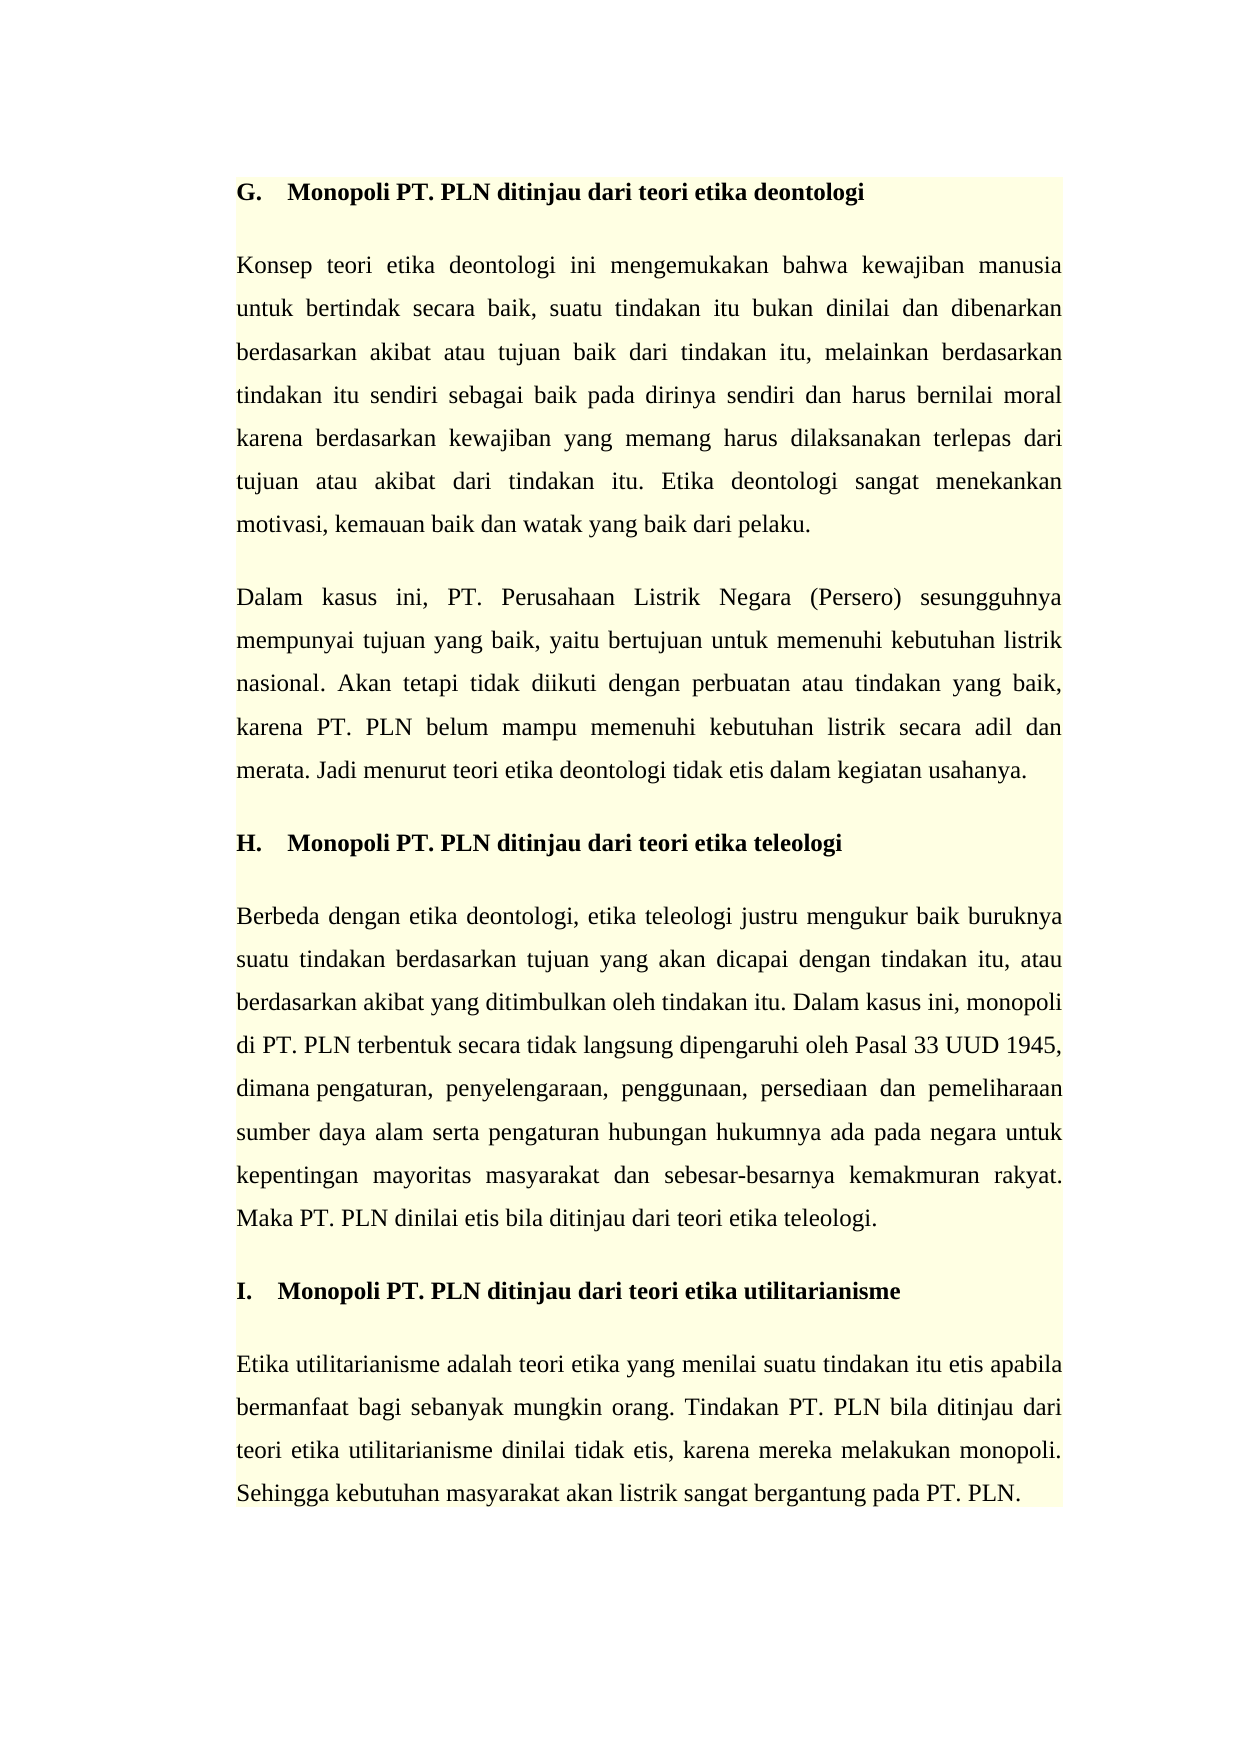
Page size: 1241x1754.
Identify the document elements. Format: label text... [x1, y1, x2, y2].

text H. Monopoli PT. PLN ditinjau dari teori etika teleologi [236, 828, 1063, 857]
text I. Monopoli PT. PLN ditinjau dari teori etika utilitarianisme [236, 1276, 1063, 1305]
text Etika utilitarianisme adalah teori etika yang menilai suatu tindakan itu etis apabila bermanfaat bagi sebanyak mungkin orang. Tindakan PT. PLN bila ditinjau dari teori etika utilitarianisme dinilai tidak etis, karena mereka melakukan monopoli. Sehingga kebutuhan masyarakat akan listrik sangat bergantung pada PT. PLN. [236, 1349, 1063, 1507]
text Berbeda dengan etika deontologi, etika teleologi justru mengukur baik buruknya suatu tindakan berdasarkan tujuan yang akan dicapai dengan tindakan itu, atau berdasarkan akibat yang ditimbulkan oleh tindakan itu. Dalam kasus ini, monopoli di PT. PLN terbentuk secara tidak langsung dipengaruhi oleh Pasal 33 UUD 1945, dimana pengaturan, penyelengaraan, penggunaan, persediaan dan pemeliharaan sumber daya alam serta pengaturan hubungan hukumnya ada pada negara untuk kepentingan mayoritas masyarakat dan sebesar-besarnya kemakmuran rakyat. Maka PT. PLN dinilai etis bila ditinjau dari teori etika teleologi. [236, 901, 1063, 1232]
text G. Monopoli PT. PLN ditinjau dari teori etika deontologi [236, 177, 1063, 206]
text Dalam kasus ini, PT. Perusahaan Listrik Negara (Persero) sesungguhnya mempunyai tujuan yang baik, yaitu bertujuan untuk memenuhi kebutuhan listrik nasional. Akan tetapi tidak diikuti dengan perbuatan atau tindakan yang baik, karena PT. PLN belum mampu memenuhi kebutuhan listrik secara adil dan merata. Jadi menurut teori etika deontologi tidak etis dalam kegiatan usahanya. [236, 582, 1063, 783]
text Konsep teori etika deontologi ini mengemukakan bahwa kewajiban manusia untuk bertindak secara baik, suatu tindakan itu bukan dinilai dan dibenarkan berdasarkan akibat atau tujuan baik dari tindakan itu, melainkan berdasarkan tindakan itu sendiri sebagai baik pada dirinya sendiri dan harus bernilai moral karena berdasarkan kewajiban yang memang harus dilaksanakan terlepas dari tujuan atau akibat dari tindakan itu. Etika deontologi sangat menekankan motivasi, kemauan baik dan watak yang baik dari pelaku. [236, 250, 1063, 538]
